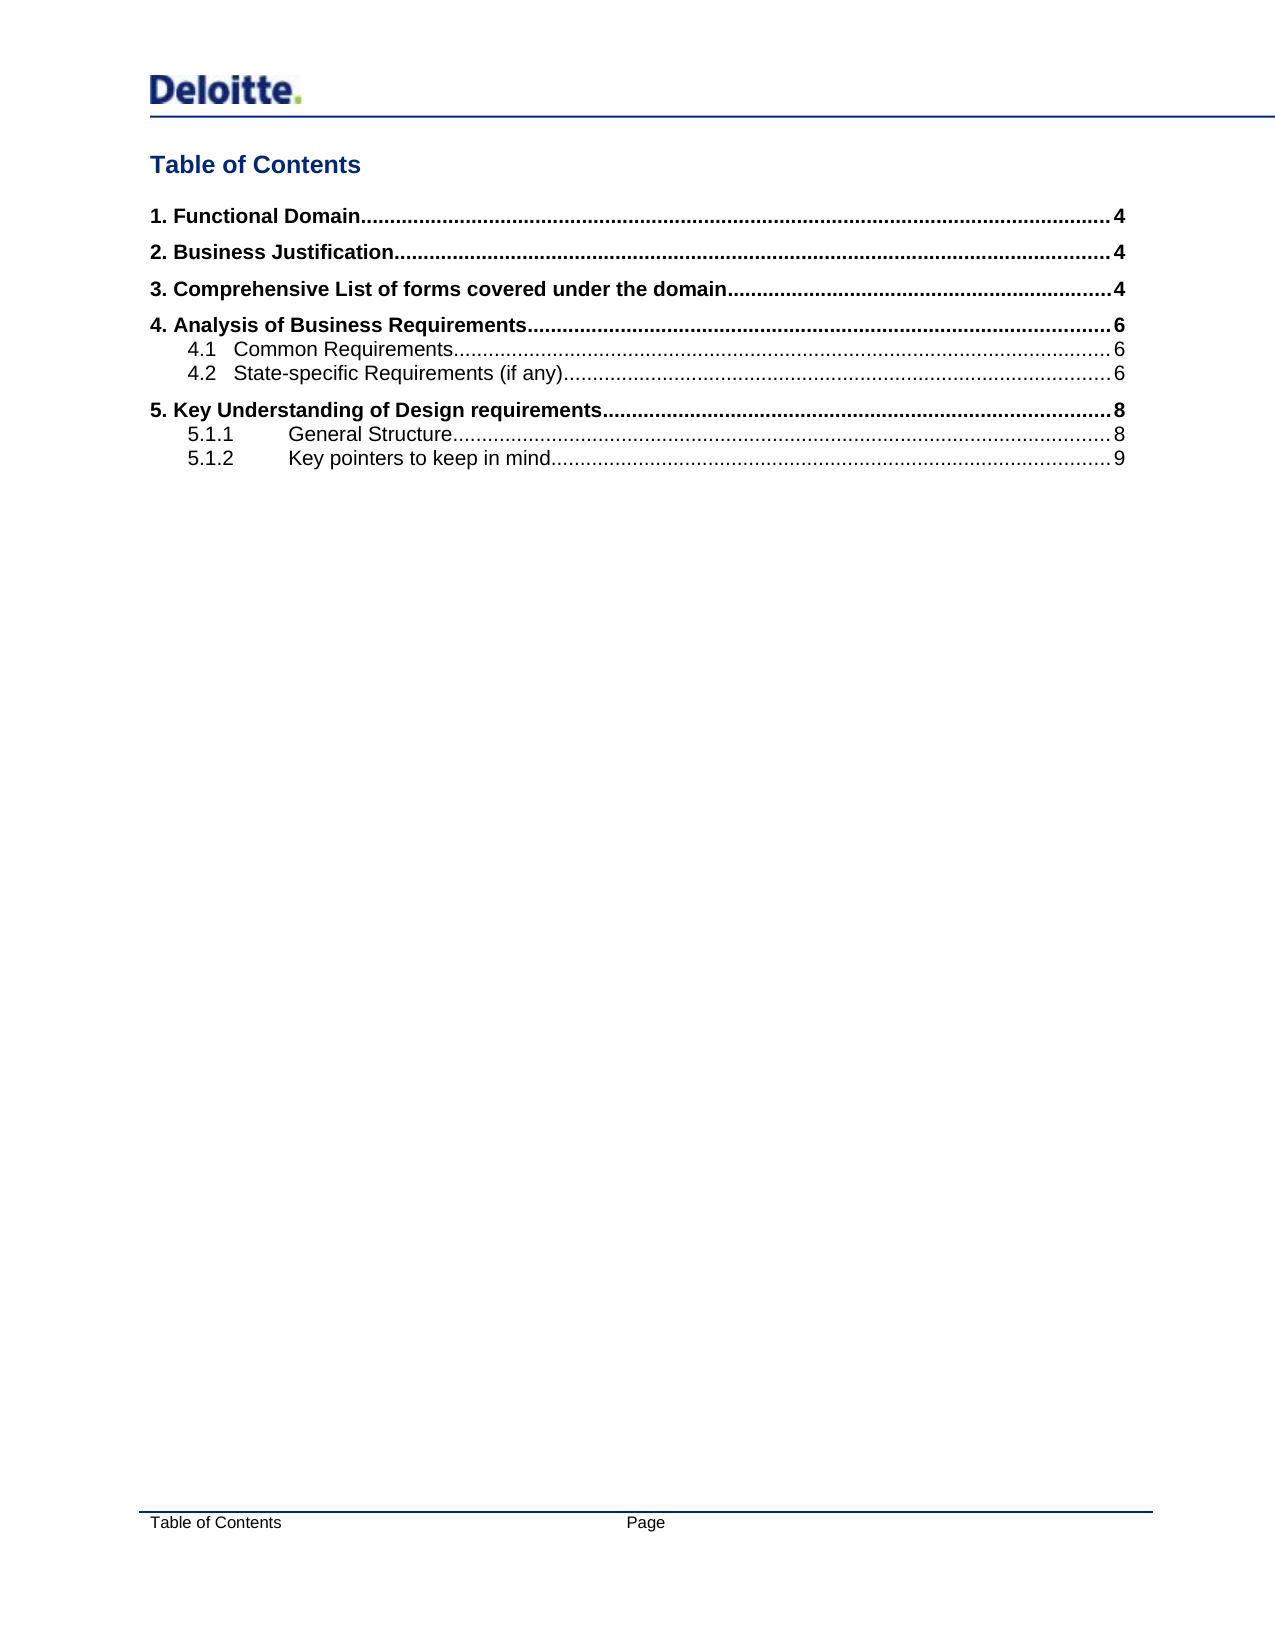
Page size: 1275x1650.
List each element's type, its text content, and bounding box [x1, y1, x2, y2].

text 5.1.1 General Structure 8 [187, 421, 1134, 445]
text 5. Key Understanding of Design requirements 8 [150, 397, 1134, 421]
text Table of Contents [150, 150, 1134, 179]
text 4. Analysis of Business Requirements 6 [150, 313, 1134, 337]
text 4.1 Common Requirements 6 [187, 337, 1134, 361]
text 4.2 State-specific Requirements (if any) 6 [187, 361, 1134, 385]
text 3. Comprehensive List of forms covered under the domain 4 [150, 277, 1134, 301]
text 1. Functional Domain 4 [150, 204, 1134, 228]
text 2. Business Justification 4 [150, 240, 1134, 264]
text 5.1.2 Key pointers to keep in mind 9 [187, 445, 1134, 469]
picture [150, 75, 302, 104]
